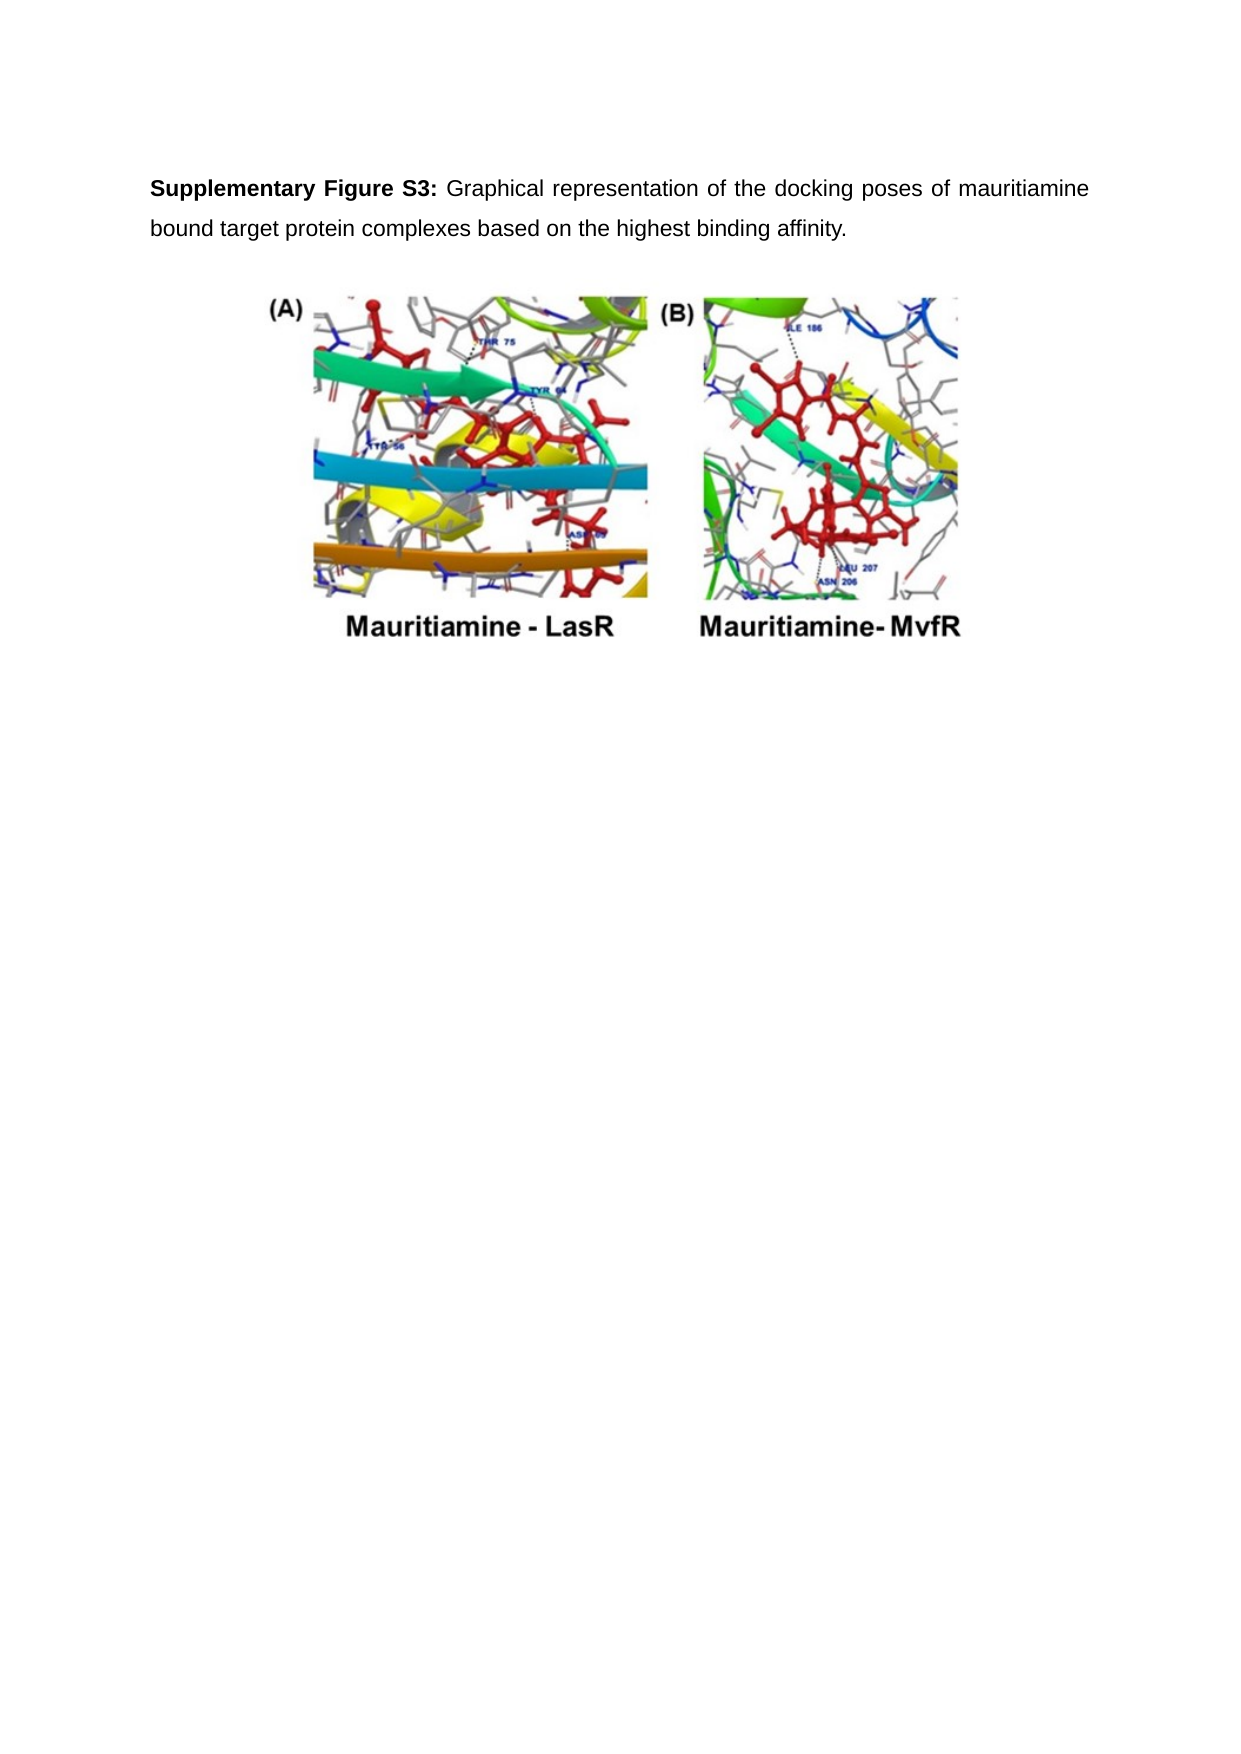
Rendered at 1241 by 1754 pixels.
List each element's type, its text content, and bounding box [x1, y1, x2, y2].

text Supplementary Figure S3: Graphical representation of the docking poses of mauritiamine bound target protein complexes based on the highest binding affinity. [150, 175, 1090, 241]
picture [264, 278, 977, 657]
